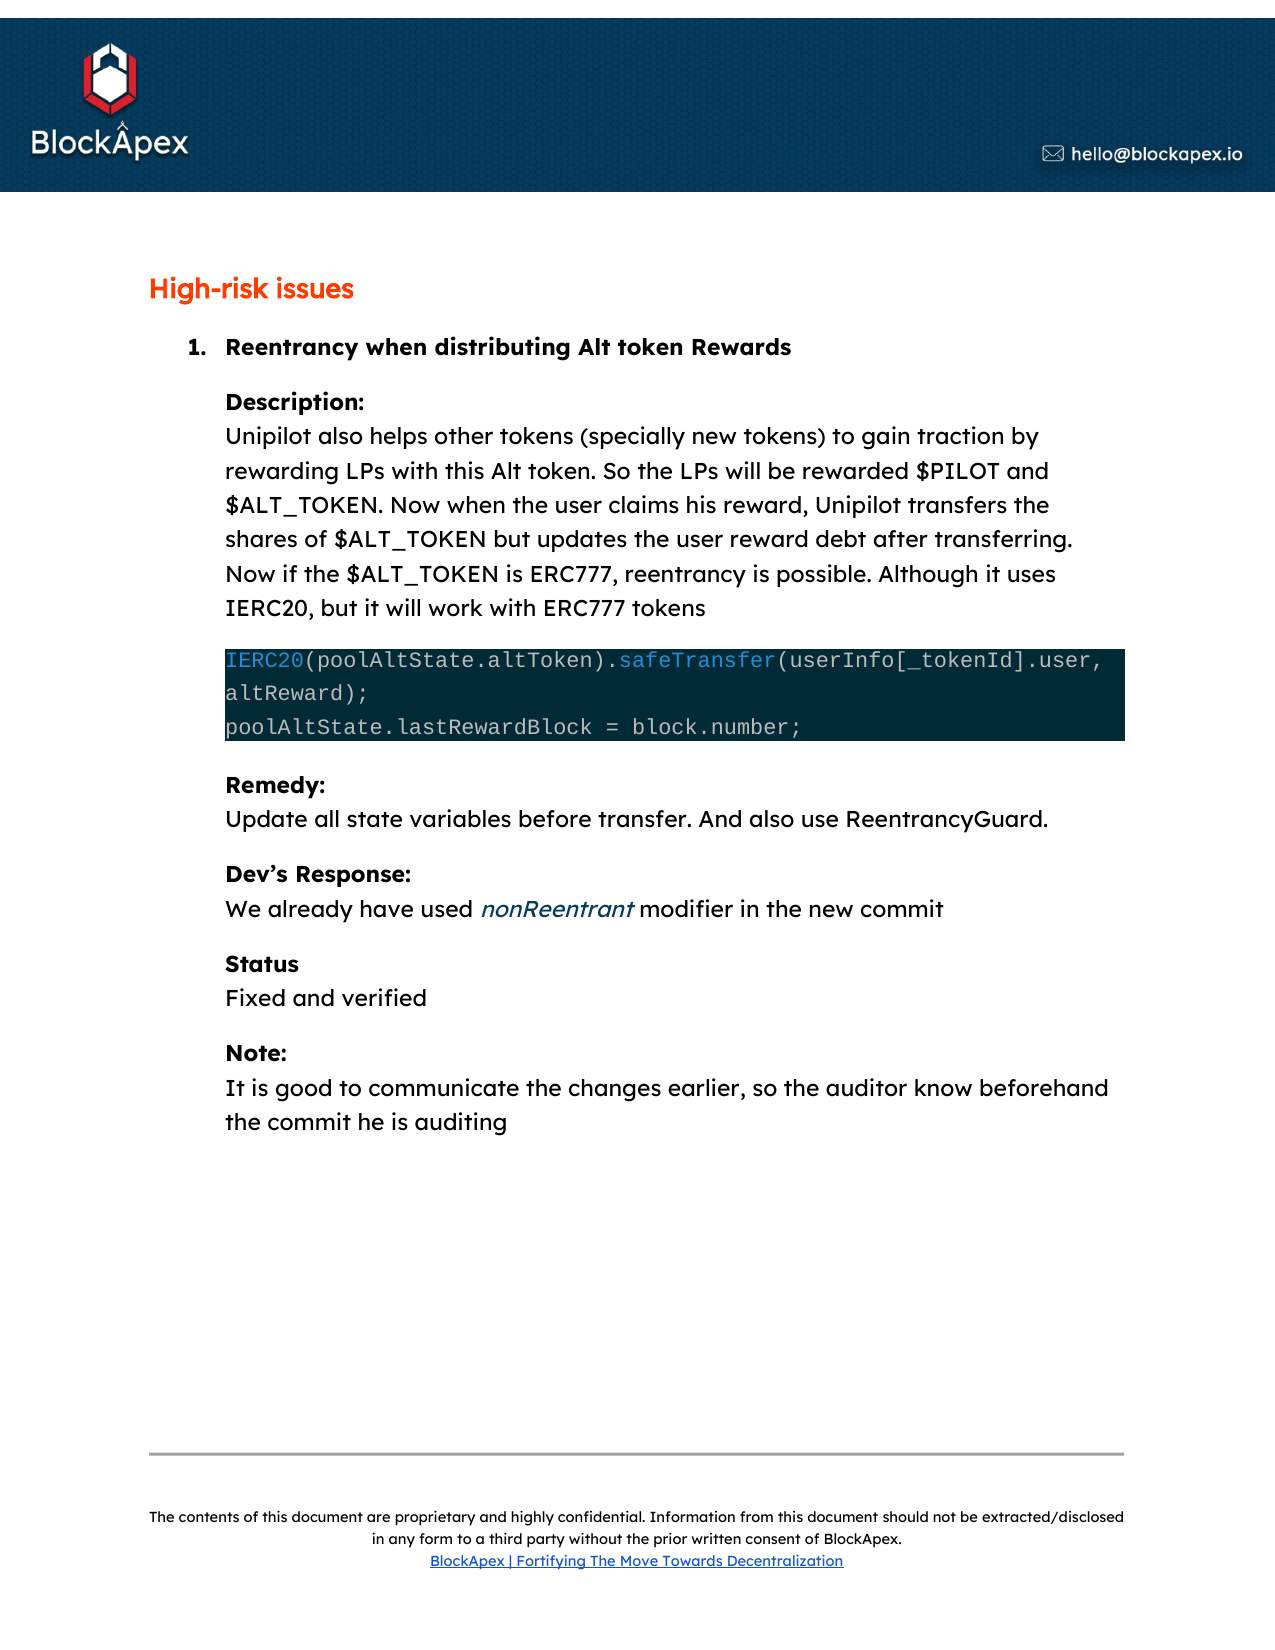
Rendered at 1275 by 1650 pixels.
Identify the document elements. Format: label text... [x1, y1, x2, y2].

text Note: It is good to communicate the changes earlier, so the auditor know beforehand the commit he is auditing [225, 1039, 1125, 1136]
text Status Fixed and verified [225, 949, 1125, 1012]
list Reentrancy when distributing Alt token Rewards [187, 332, 1125, 361]
subtitle High-risk issues [148, 271, 1125, 305]
text Dev’s Response: We already have used nonReentrant modifier in the new commit [225, 860, 1125, 923]
picture [0, 18, 1275, 192]
text Remedy: Update all state variables before transfer. And also use ReentrancyGuard. [225, 770, 1125, 833]
text IERC20(poolAltState.altToken).safeTransfer(userInfo[_tokenId].user, altReward); poolAltState.lastRewardBlock = block.number; [225, 649, 1125, 741]
text Description: Unipilot also helps other tokens (specially new tokens) to gain traction by rewarding LPs with this Alt token. So the LPs will be rewarded $PILOT and $ALT_TOKEN. Now when the user claims his reward, Unipilot transfers the shares of $ALT_TOKEN but updates the user reward debt after transferring. Now if the $ALT_TOKEN is ERC777, reentrancy is possible. Although it uses IERC20, but it will work with ERC777 tokens [225, 387, 1125, 622]
